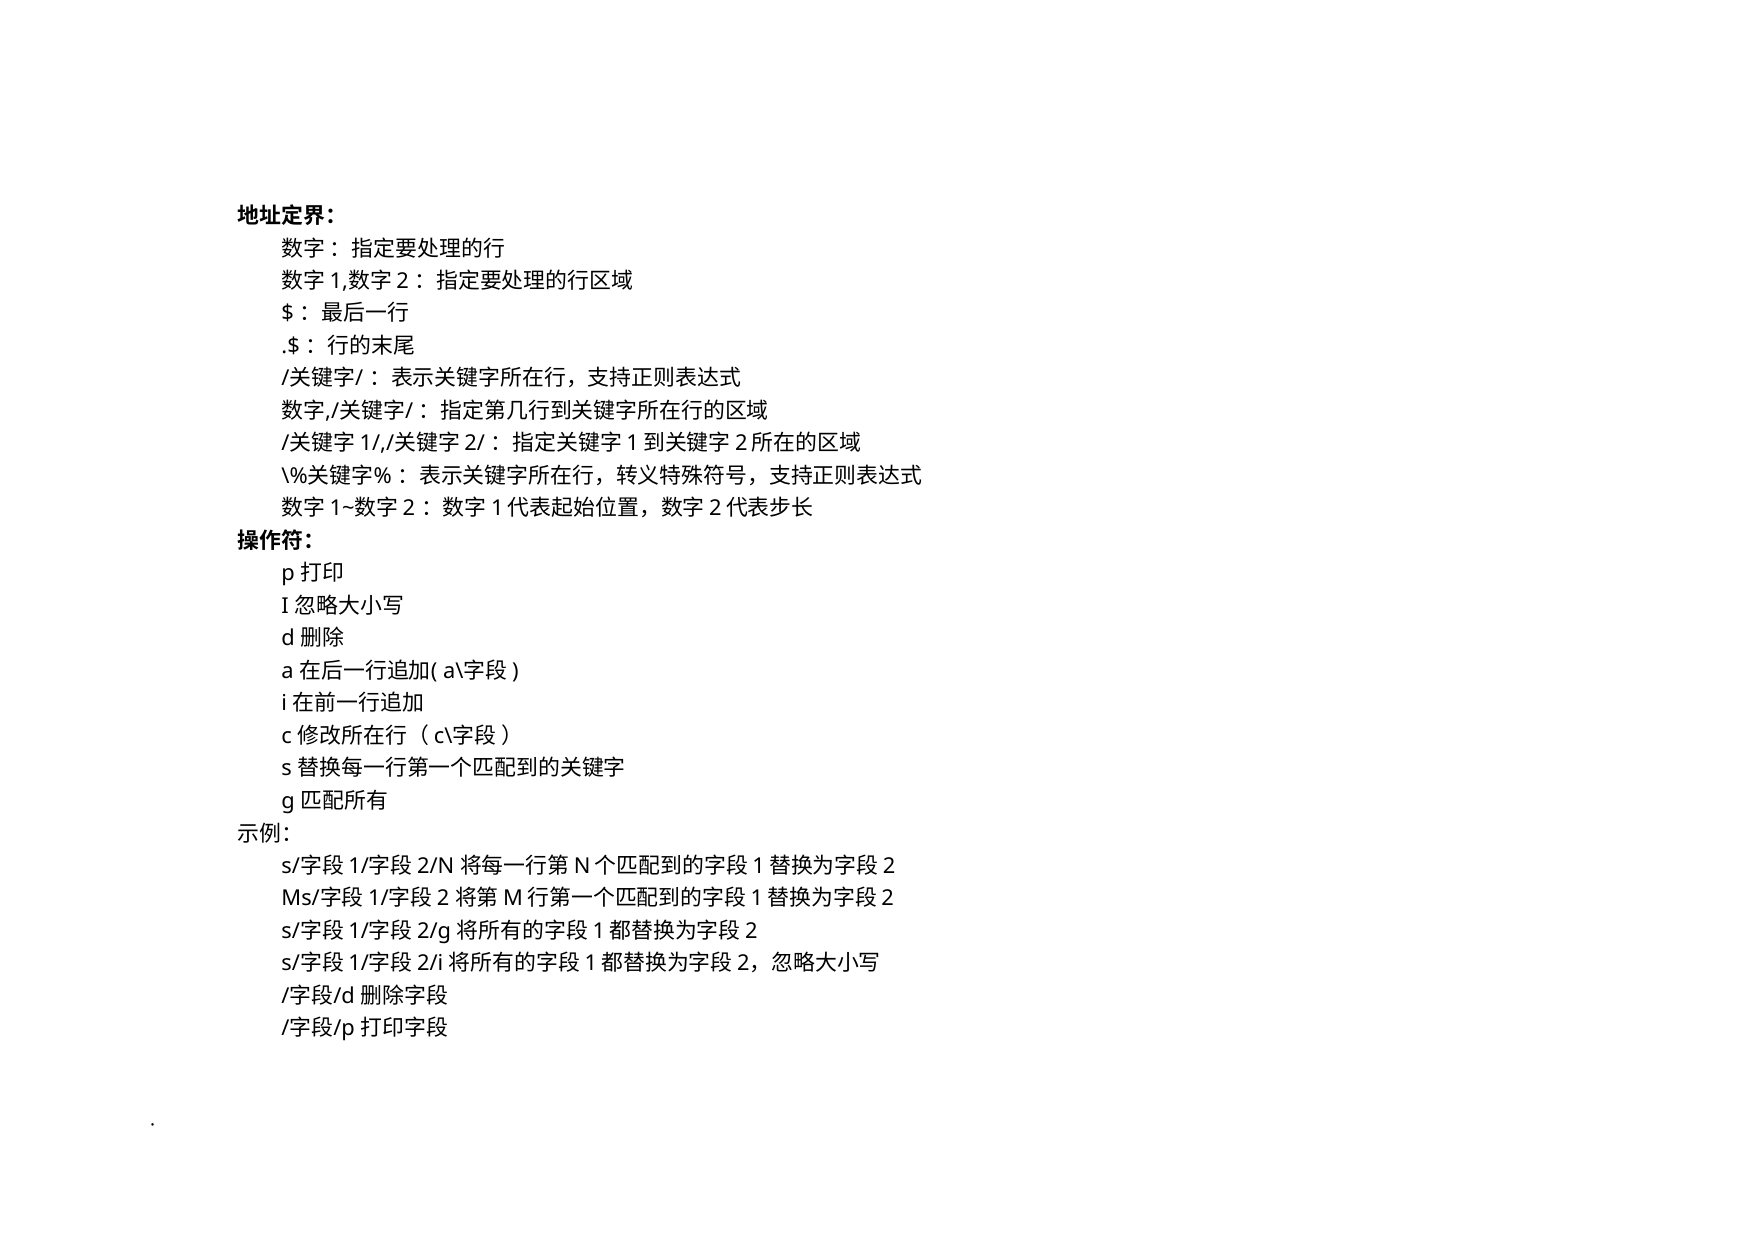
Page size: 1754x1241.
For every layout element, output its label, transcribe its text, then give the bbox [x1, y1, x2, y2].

text 地址定界： [150, 198, 1604, 230]
text 数字1,数字2 ：指定要处理的行区域 [150, 263, 1604, 295]
text /字段/p 打印字段 [150, 1010, 1604, 1043]
text /关键字/ ：表示关键字所在行，支持正则表达式 [150, 360, 1604, 393]
text 操作符： [150, 523, 1604, 555]
text /关键字1/,/关键字2/ ：指定关键字1到关键字2所在的区域 [150, 425, 1604, 458]
text Ms/字段1/字段2 将第M行第一个匹配到的字段1替换为字段2 [150, 880, 1604, 913]
text 数字,/关键字/ ：指定第几行到关键字所在行的区域 [150, 393, 1604, 425]
text i 在前一行追加 [150, 685, 1604, 718]
text s/字段1/字段2/g 将所有的字段1都替换为字段2 [150, 913, 1604, 945]
text 数字 ：指定要处理的行 [150, 230, 1604, 263]
text $ ：最后一行 [150, 295, 1604, 328]
text 数字1~数字2 ：数字1代表起始位置，数字2代表步长 [150, 490, 1604, 523]
text a 在后一行追加( a\字段 ) [150, 653, 1604, 685]
text \%关键字% ：表示关键字所在行，转义特殊符号，支持正则表达式 [150, 458, 1604, 490]
text d 删除 [150, 620, 1604, 653]
text I 忽略大小写 [150, 588, 1604, 620]
text c 修改所在行（ c\字段 ） [150, 718, 1604, 750]
text .$ ：行的末尾 [237, 328, 1604, 360]
text s/字段1/字段2/N 将每一行第N个匹配到的字段1替换为字段2 [150, 848, 1604, 880]
text g 匹配所有 [150, 783, 1604, 815]
text s 替换每一行第一个匹配到的关键字 [150, 750, 1604, 783]
text p 打印 [150, 555, 1604, 588]
text s/字段1/字段2/i 将所有的字段1都替换为字段2，忽略大小写 [150, 945, 1604, 978]
text 示例： [150, 815, 1604, 848]
text /字段/d 删除字段 [150, 978, 1604, 1010]
